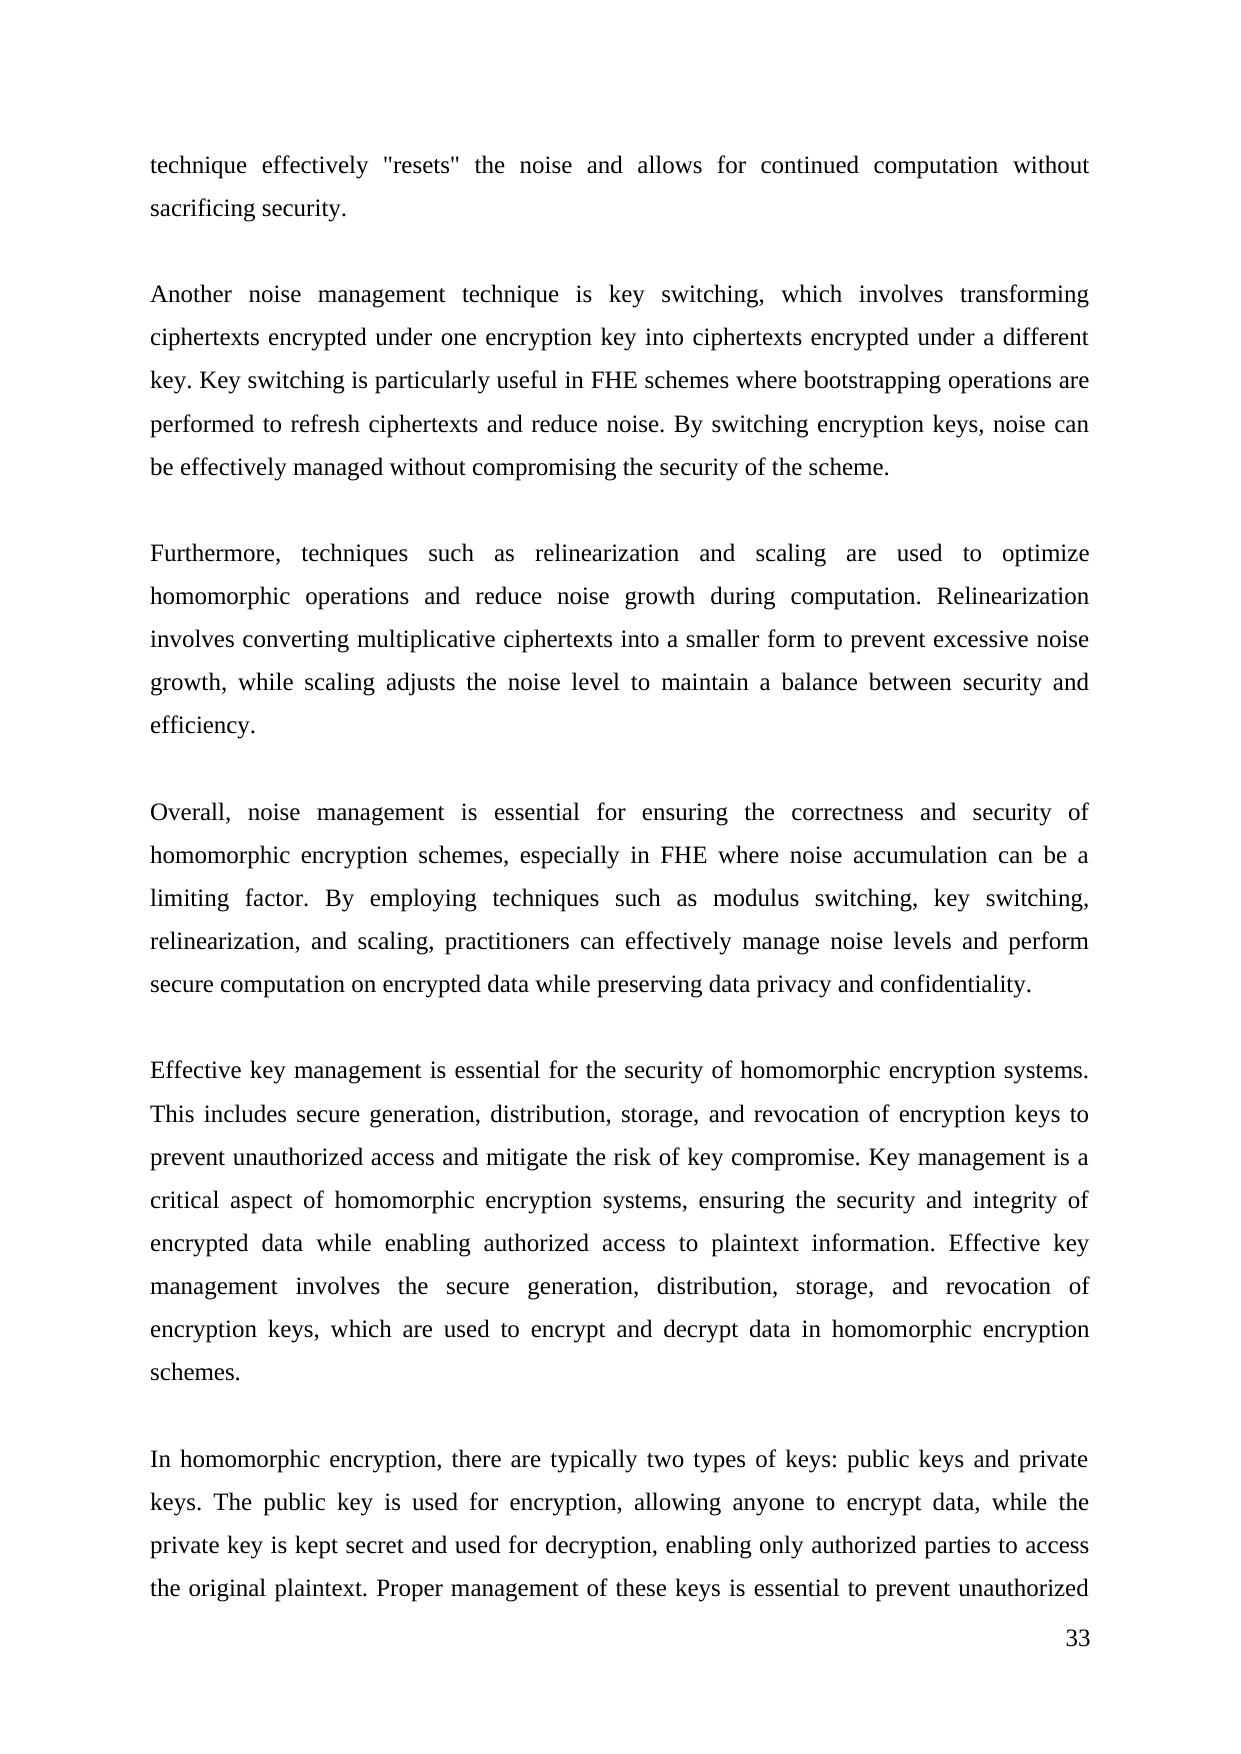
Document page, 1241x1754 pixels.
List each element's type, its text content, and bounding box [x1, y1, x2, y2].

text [150, 1444, 1090, 1602]
text Another noise management technique is key switching, which involves transforming ciphertexts encrypted under one encryption key into ciphertexts encrypted under a different key. Key switching is particularly useful in FHE schemes where bootstrapping operations are performed to refresh ciphertexts and reduce noise. By switching encryption keys, noise can be effectively managed without compromising the security of the scheme. [150, 279, 1090, 481]
text Effective key management is essential for the security of homomorphic encryption systems. This includes secure generation, distribution, storage, and revocation of encryption keys to prevent unauthorized access and mitigate the risk of key compromise. Key management is a critical aspect of homomorphic encryption systems, ensuring the security and integrity of encrypted data while enabling authorized access to plaintext information. Effective key management involves the secure generation, distribution, storage, and revocation of encryption keys, which are used to encrypt and decrypt data in homomorphic encryption schemes. [150, 1056, 1090, 1386]
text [150, 150, 1090, 222]
text Furthermore, techniques such as relinearization and scaling are used to optimize homomorphic operations and reduce noise growth during computation. Relinearization involves converting multiplicative ciphertexts into a smaller form to prevent excessive noise growth, while scaling adjusts the noise level to maintain a balance between security and efficiency. [150, 538, 1090, 739]
text Overall, noise management is essential for ensuring the correctness and security of homomorphic encryption schemes, especially in FHE where noise accumulation can be a limiting factor. By employing techniques such as modulus switching, key switching, relinearization, and scaling, practitioners can effectively manage noise levels and perform secure computation on encrypted data while preserving data privacy and confidentiality. [150, 797, 1090, 998]
